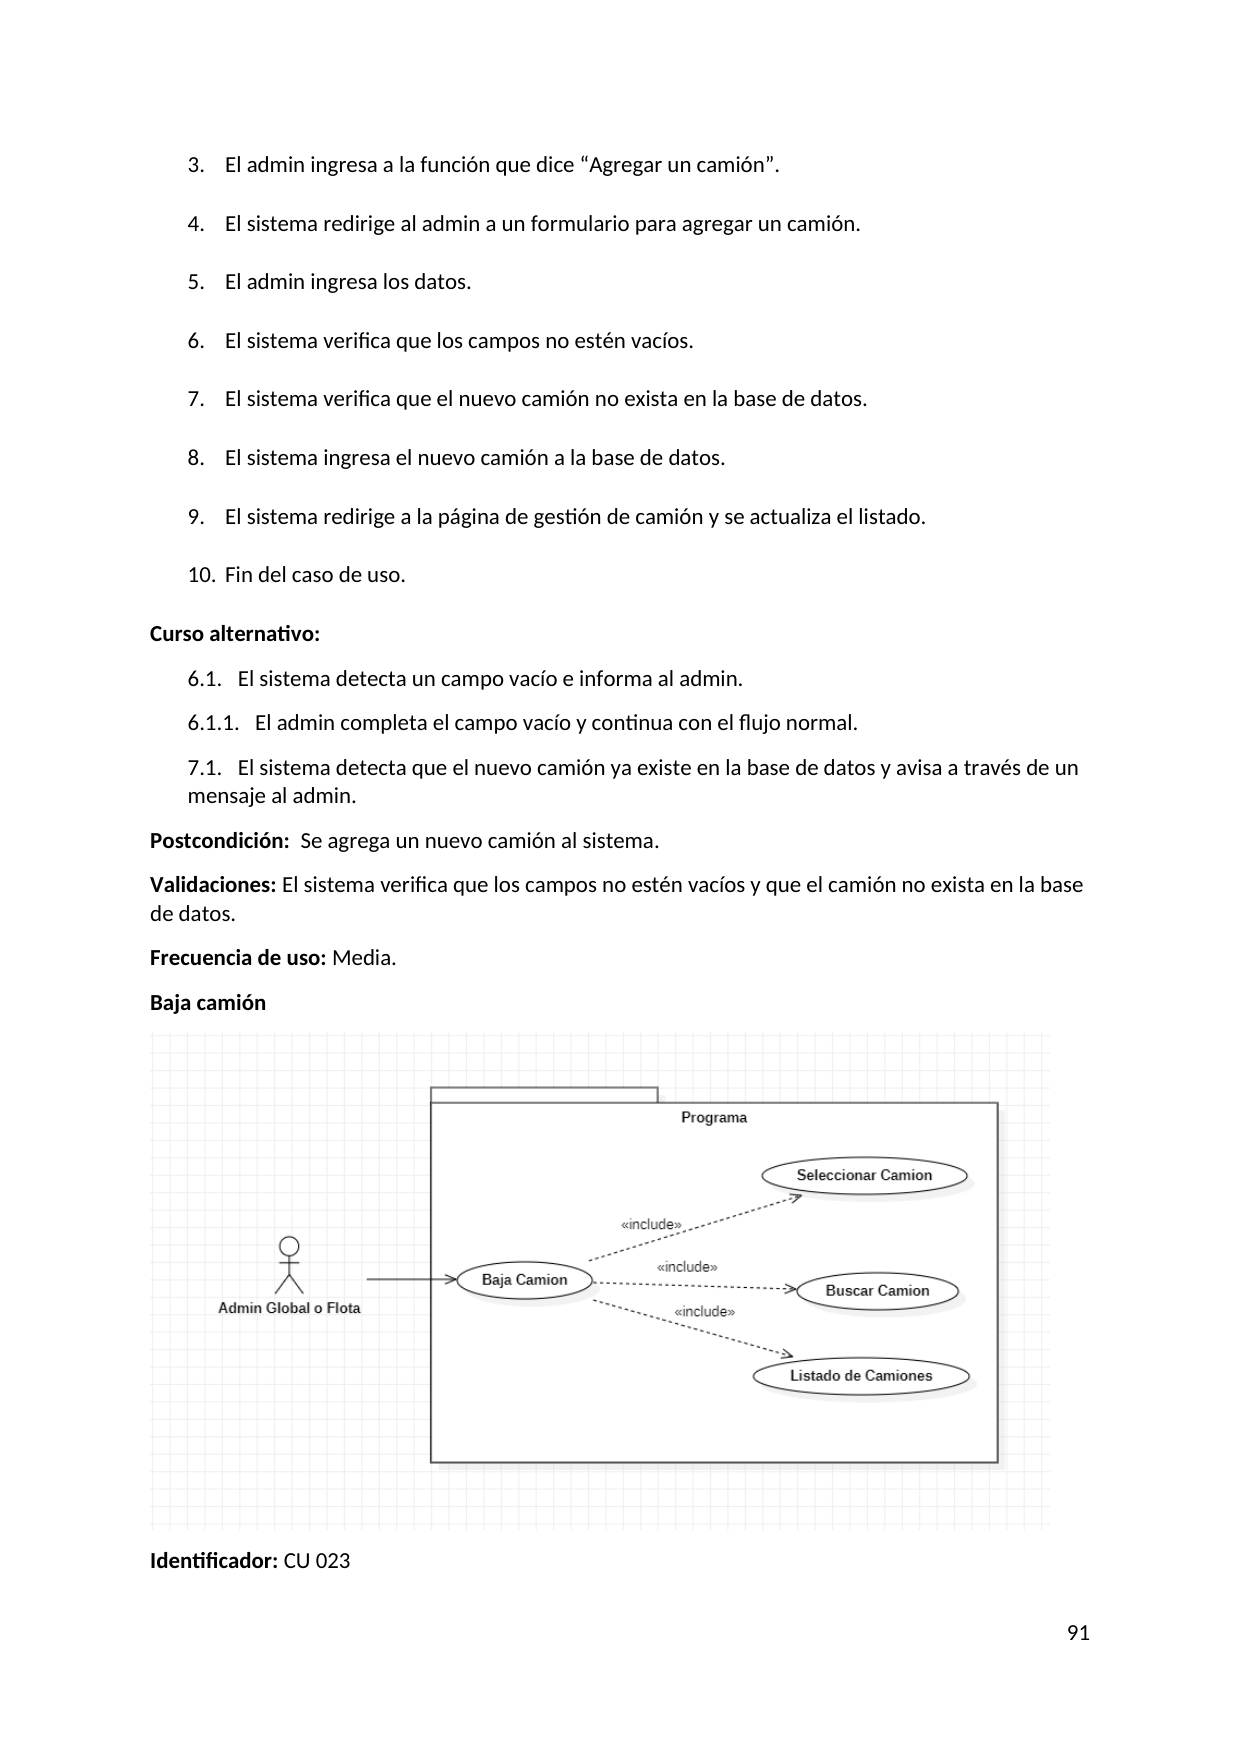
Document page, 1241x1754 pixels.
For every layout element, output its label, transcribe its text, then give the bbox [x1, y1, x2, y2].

list El sistema ingresa el nuevo camión a la base de datos. [187, 443, 1090, 471]
list El sistema redirige al admin a un formulario para agregar un camión. [187, 209, 1090, 237]
text Validaciones: El sistema verifica que los campos no estén vacíos y que el camión no exista en la base de datos. [150, 871, 1090, 927]
text 6.1.1. El admin completa el campo vacío y continua con el flujo normal. [187, 708, 1090, 737]
list El admin ingresa a la función que dice “Agregar un camión”. [187, 150, 1090, 178]
list Fin del caso de uso. [187, 561, 1090, 588]
text Curso alternativo: [150, 619, 1090, 647]
text 7.1. El sistema detecta que el nuevo camión ya existe en la base de datos y avisa a través de un mensaje al admin. [187, 753, 1090, 809]
text Postcondición: Se agrega un nuevo camión al sistema. [150, 826, 1090, 854]
text 6.1. El sistema detecta un campo vacío e informa al admin. [150, 664, 1090, 692]
list El sistema redirige a la página de gestión de camión y se actualiza el listado. [187, 502, 1090, 530]
text Frecuencia de uso: Media. [150, 943, 1090, 971]
picture [150, 1032, 1050, 1530]
text Identificador: CU 023 [150, 1546, 1090, 1574]
list El admin ingresa los datos. [187, 267, 1090, 295]
list El sistema verifica que los campos no estén vacíos. [187, 326, 1090, 354]
text Baja camión [150, 988, 1090, 1016]
list El sistema verifica que el nuevo camión no exista en la base de datos. [187, 384, 1090, 413]
